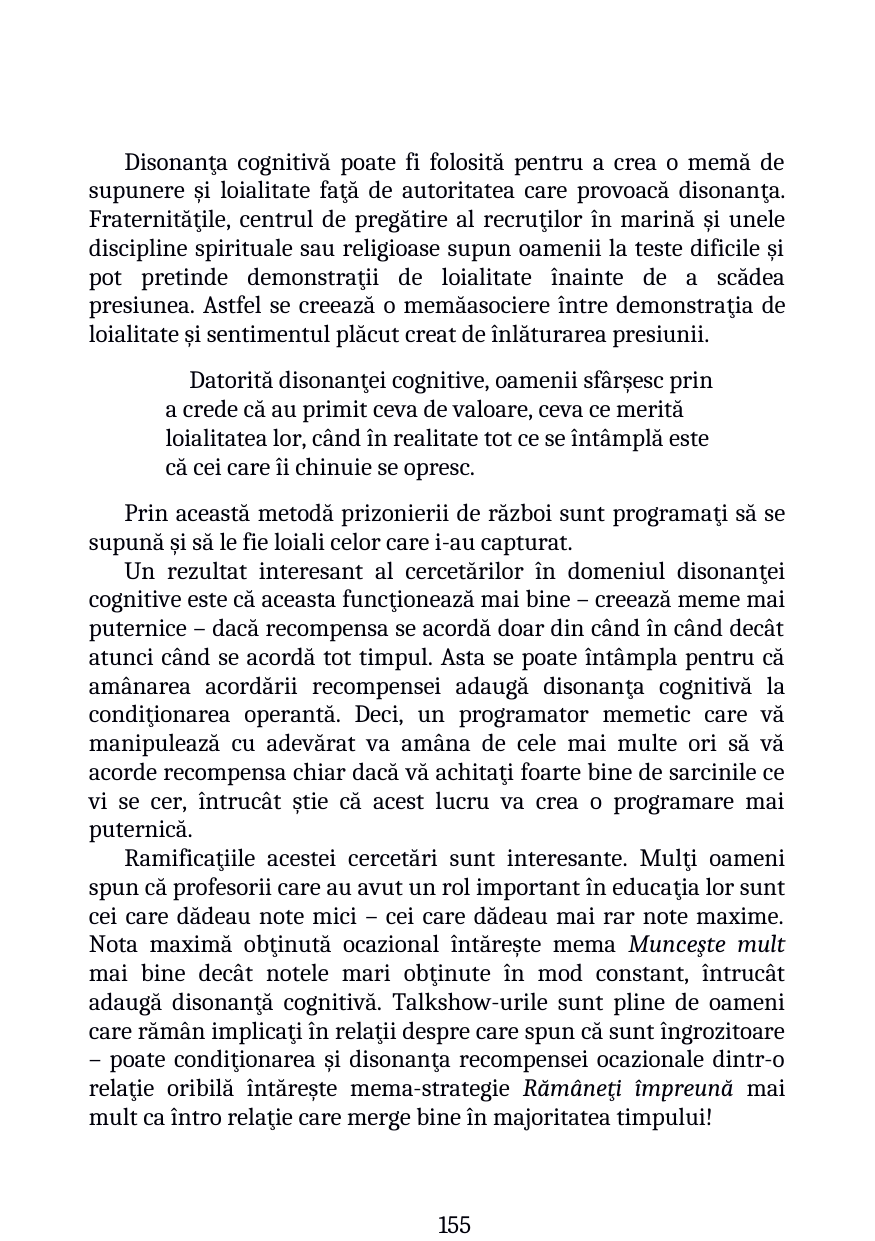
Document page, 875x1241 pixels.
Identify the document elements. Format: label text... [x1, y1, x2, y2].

text Ramificaţiile acestei cercetări sunt interesante. Mulţi oameni spun că profesorii care au avut un rol important în educaţia lor sunt cei care dădeau note mici – cei care dădeau mai rar note maxime. Nota maximă obţinută ocazional întăreşte mema Munceşte mult mai bine decât notele mari obţinute în mod constant, întrucât adaugă disonanţă cognitivă. Talkshow-urile sunt pline de oameni care rămân implicaţi în relaţii despre care spun că sunt îngrozitoare – poate condiţionarea şi disonanţa recompensei ocazionale dintr-o relaţie oribilă întăreşte mema-strategie Rămâneţi împreună mai mult ca întro relaţie care merge bine în majoritatea timpului! [89, 844, 785, 1132]
text Prin această metodă prizonierii de război sunt programaţi să se supună şi să le fie loiali celor care i-au capturat. [89, 499, 785, 557]
text Disonanţa cognitivă poate fi folosită pentru a crea o memă de supunere şi loialitate faţă de autoritatea care provoacă disonanţa. Fraternităţile, centrul de pregătire al recruţilor în marină şi unele discipline spirituale sau religioase supun oamenii la teste dificile şi pot pretinde demonstraţii de loialitate înainte de a scădea presiunea. Astfel se creează o memăasociere între demonstraţia de loialitate şi sentimentul plăcut creat de înlăturarea presiunii. [89, 147, 785, 349]
text Datorită disonanţei cognitive, oamenii sfârşesc prin a crede că au primit ceva de valoare, ceva ce merită loialitatea lor, când în realitate tot ce se întâmplă este că cei care îi chinuie se opresc. [165, 366, 726, 481]
text Un rezultat interesant al cercetărilor în domeniul disonanţei cognitive este că aceasta funcţionează mai bine – creează meme mai puternice – dacă recompensa se acordă doar din când în când decât atunci când se acordă tot timpul. Asta se poate întâmpla pentru că amânarea acordării recompensei adaugă disonanţa cognitivă la condiţionarea operantă. Deci, un programator memetic care vă manipulează cu adevărat va amâna de cele mai multe ori să vă acorde recompensa chiar dacă vă achitaţi foarte bine de sarcinile ce vi se cer, întrucât ştie că acest lucru va crea o programare mai puternică. [89, 557, 785, 844]
